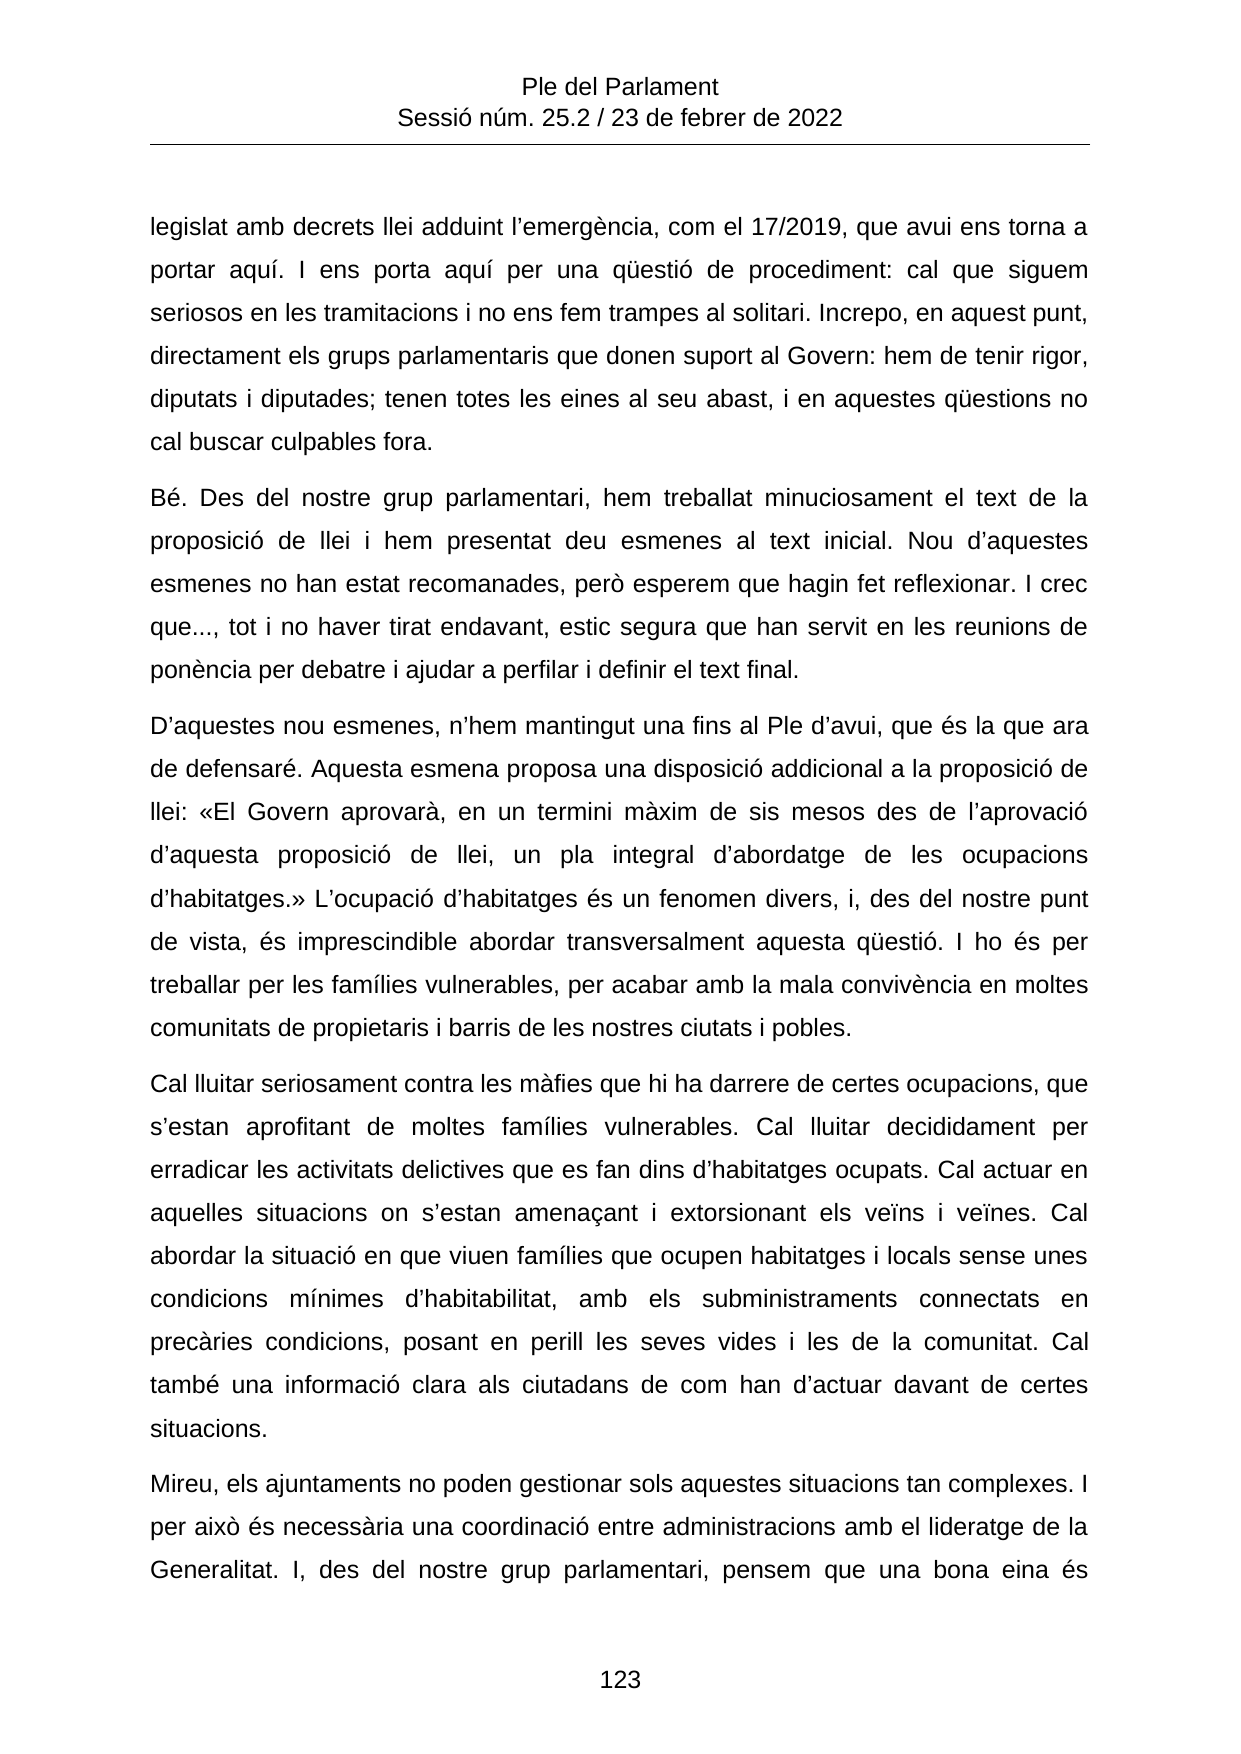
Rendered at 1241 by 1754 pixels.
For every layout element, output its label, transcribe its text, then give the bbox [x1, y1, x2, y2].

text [150, 1469, 1090, 1584]
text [150, 212, 1090, 456]
text Bé. Des del nostre grup parlamentari, hem treballat minuciosament el text de la proposició de llei i hem presentat deu esmenes al text inicial. Nou d’aquestes esmenes no han estat recomanades, però esperem que hagin fet reflexionar. I crec que..., tot i no haver tirat endavant, estic segura que han servit en les reunions de ponència per debatre i ajudar a perfilar i definir el text final. [150, 483, 1090, 684]
text D’aquestes nou esmenes, n’hem mantingut una fins al Ple d’avui, que és la que ara de defensaré. Aquesta esmena proposa una disposició addicional a la proposició de llei: «El Govern aprovarà, en un termini màxim de sis mesos des de l’aprovació d’aquesta proposició de llei, un pla integral d’abordatge de les ocupacions d’habitatges.» L’ocupació d’habitatges és un fenomen divers, i, des del nostre punt de vista, és imprescindible abordar transversalment aquesta qüestió. I ho és per treballar per les famílies vulnerables, per acabar amb la mala convivència en moltes comunitats de propietaris i barris de les nostres ciutats i pobles. [150, 711, 1090, 1042]
text Cal lluitar seriosament contra les màfies que hi ha darrere de certes ocupacions, que s’estan aprofitant de moltes famílies vulnerables. Cal lluitar decididament per erradicar les activitats delictives que es fan dins d’habitatges ocupats. Cal actuar en aquelles situacions on s’estan amenaçant i extorsionant els veïns i veïnes. Cal abordar la situació en que viuen famílies que ocupen habitatges i locals sense unes condicions mínimes d’habitabilitat, amb els subministraments connectats en precàries condicions, posant en perill les seves vides i les de la comunitat. Cal també una informació clara als ciutadans de com han d’actuar davant de certes situacions. [150, 1069, 1090, 1442]
